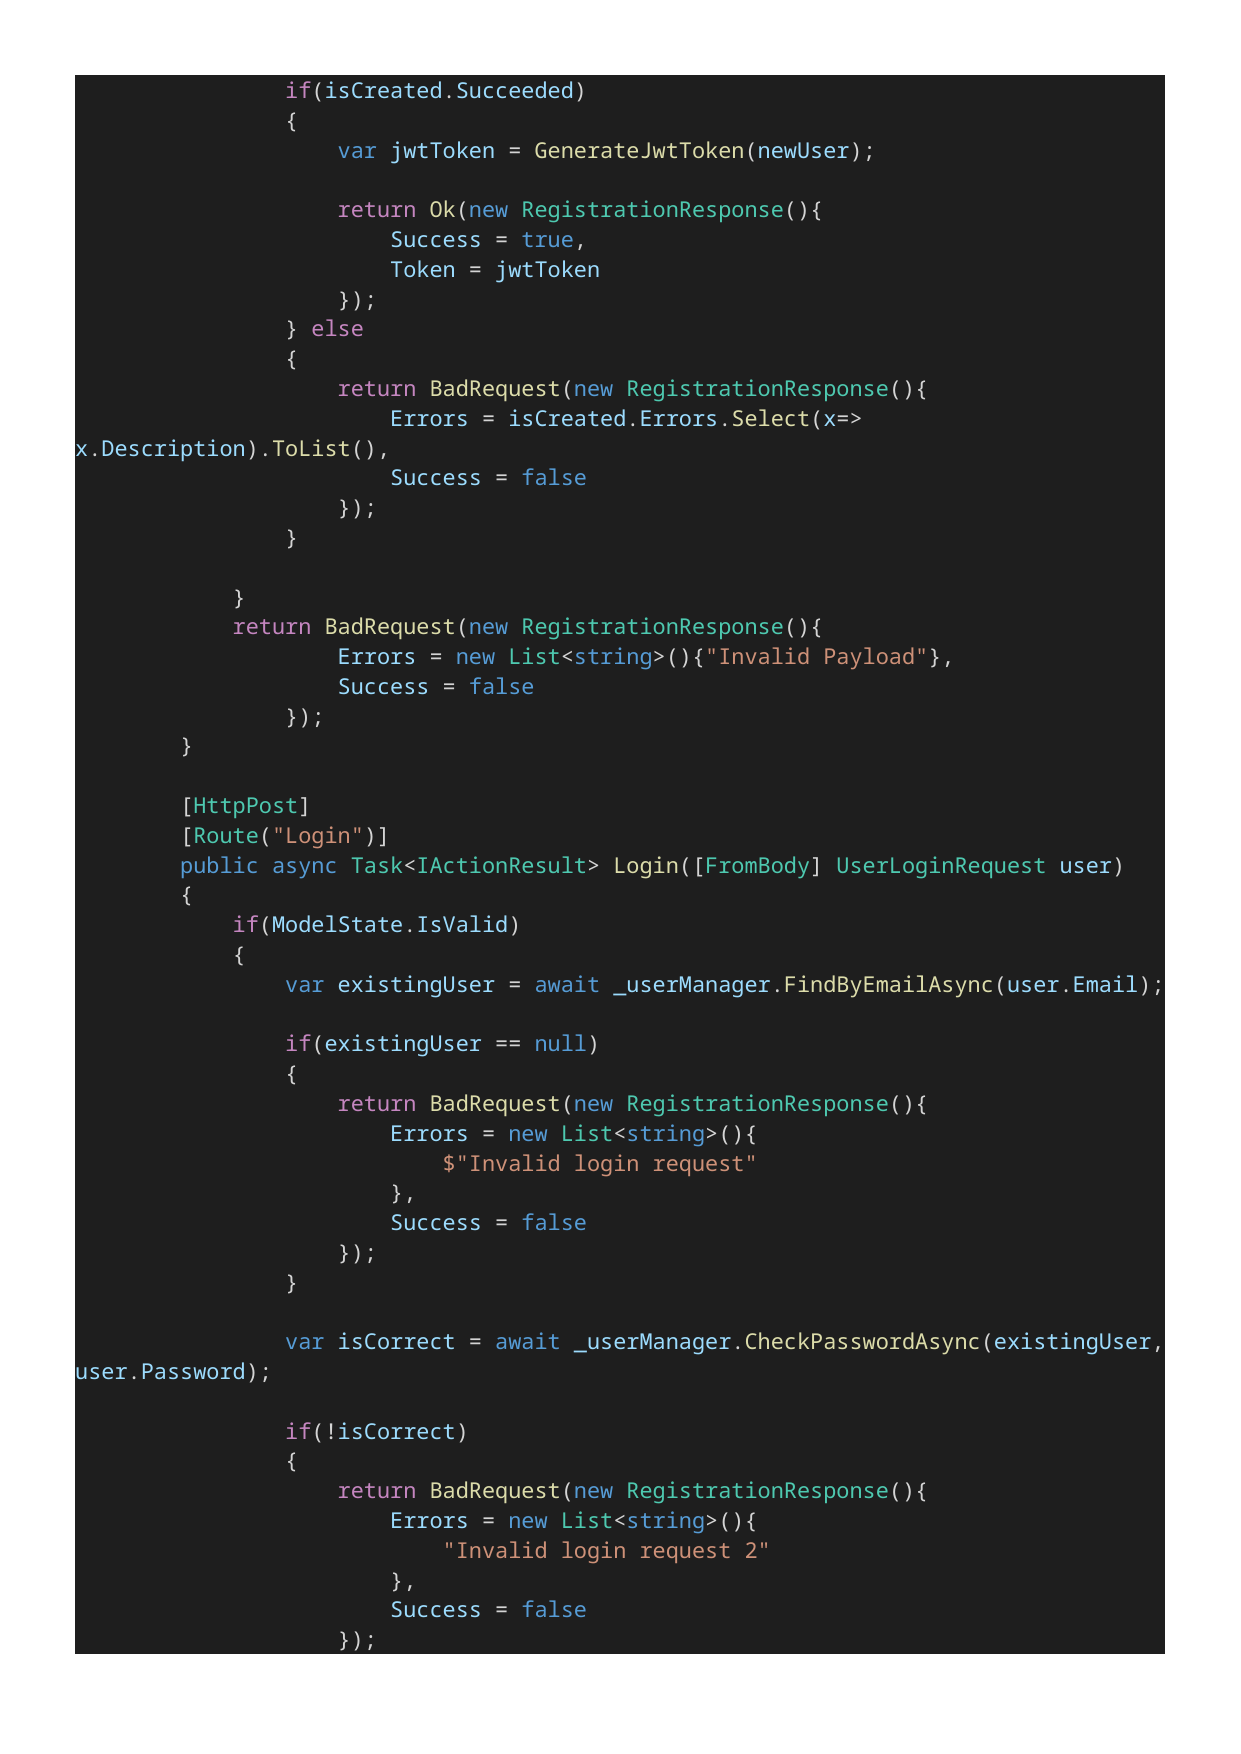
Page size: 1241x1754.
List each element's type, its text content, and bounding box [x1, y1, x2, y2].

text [75, 1475, 1165, 1505]
text Errors = new List<string>(){ [75, 1118, 1165, 1147]
text Errors = new List<string>(){"Invalid Payload"}, [75, 641, 1165, 671]
text } [75, 581, 1165, 611]
text }); [75, 283, 1165, 313]
text var jwtToken = GenerateJwtToken(newUser); [75, 134, 1165, 164]
text Success = false [75, 462, 1165, 492]
text return BadRequest(new RegistrationResponse(){ [75, 611, 1165, 641]
text }); [75, 701, 1165, 730]
text public async Task<IActionResult> Login([FromBody] UserLoginRequest user) [75, 849, 1165, 879]
text if(existingUser == null) [75, 1028, 1165, 1058]
text Errors = isCreated.Errors.Select(x=> x.Description).ToList(), [75, 403, 1165, 462]
text Success = false [75, 1594, 1165, 1624]
text } [75, 522, 1165, 552]
text }); [75, 492, 1165, 522]
text }); [75, 1237, 1165, 1267]
text return BadRequest(new RegistrationResponse(){ [75, 1088, 1165, 1118]
text var existingUser = await _userManager.FindByEmailAsync(user.Email); [75, 969, 1165, 998]
text } else [75, 313, 1165, 343]
text } [75, 1267, 1165, 1296]
text { [75, 879, 1165, 909]
text }, [75, 1564, 1165, 1594]
text { [75, 343, 1165, 373]
text Success = false [75, 671, 1165, 701]
text }); [75, 1624, 1165, 1654]
text { [75, 1058, 1165, 1088]
text "Invalid login request 2" [75, 1535, 1165, 1564]
text Errors = new List<string>(){ [75, 1505, 1165, 1535]
text { [75, 1445, 1165, 1475]
text if(ModelState.IsValid) [75, 909, 1165, 939]
text [HttpPost] [75, 790, 1165, 820]
text $"Invalid login request" [75, 1147, 1165, 1177]
text if(!isCorrect) [75, 1416, 1165, 1445]
text } [75, 730, 1165, 760]
text { [75, 939, 1165, 969]
text Success = false [75, 1207, 1165, 1237]
text [Route("Login")] [75, 820, 1165, 849]
text return BadRequest(new RegistrationResponse(){ [75, 373, 1165, 403]
text { [75, 105, 1165, 134]
text Token = jwtToken [75, 254, 1165, 283]
text return Ok(new RegistrationResponse(){ [75, 194, 1165, 224]
text Success = true, [75, 224, 1165, 254]
text if(isCreated.Succeeded) [75, 75, 1165, 105]
text }, [75, 1177, 1165, 1207]
text var isCorrect = await _userManager.CheckPasswordAsync(existingUser, user.Password); [75, 1326, 1165, 1386]
